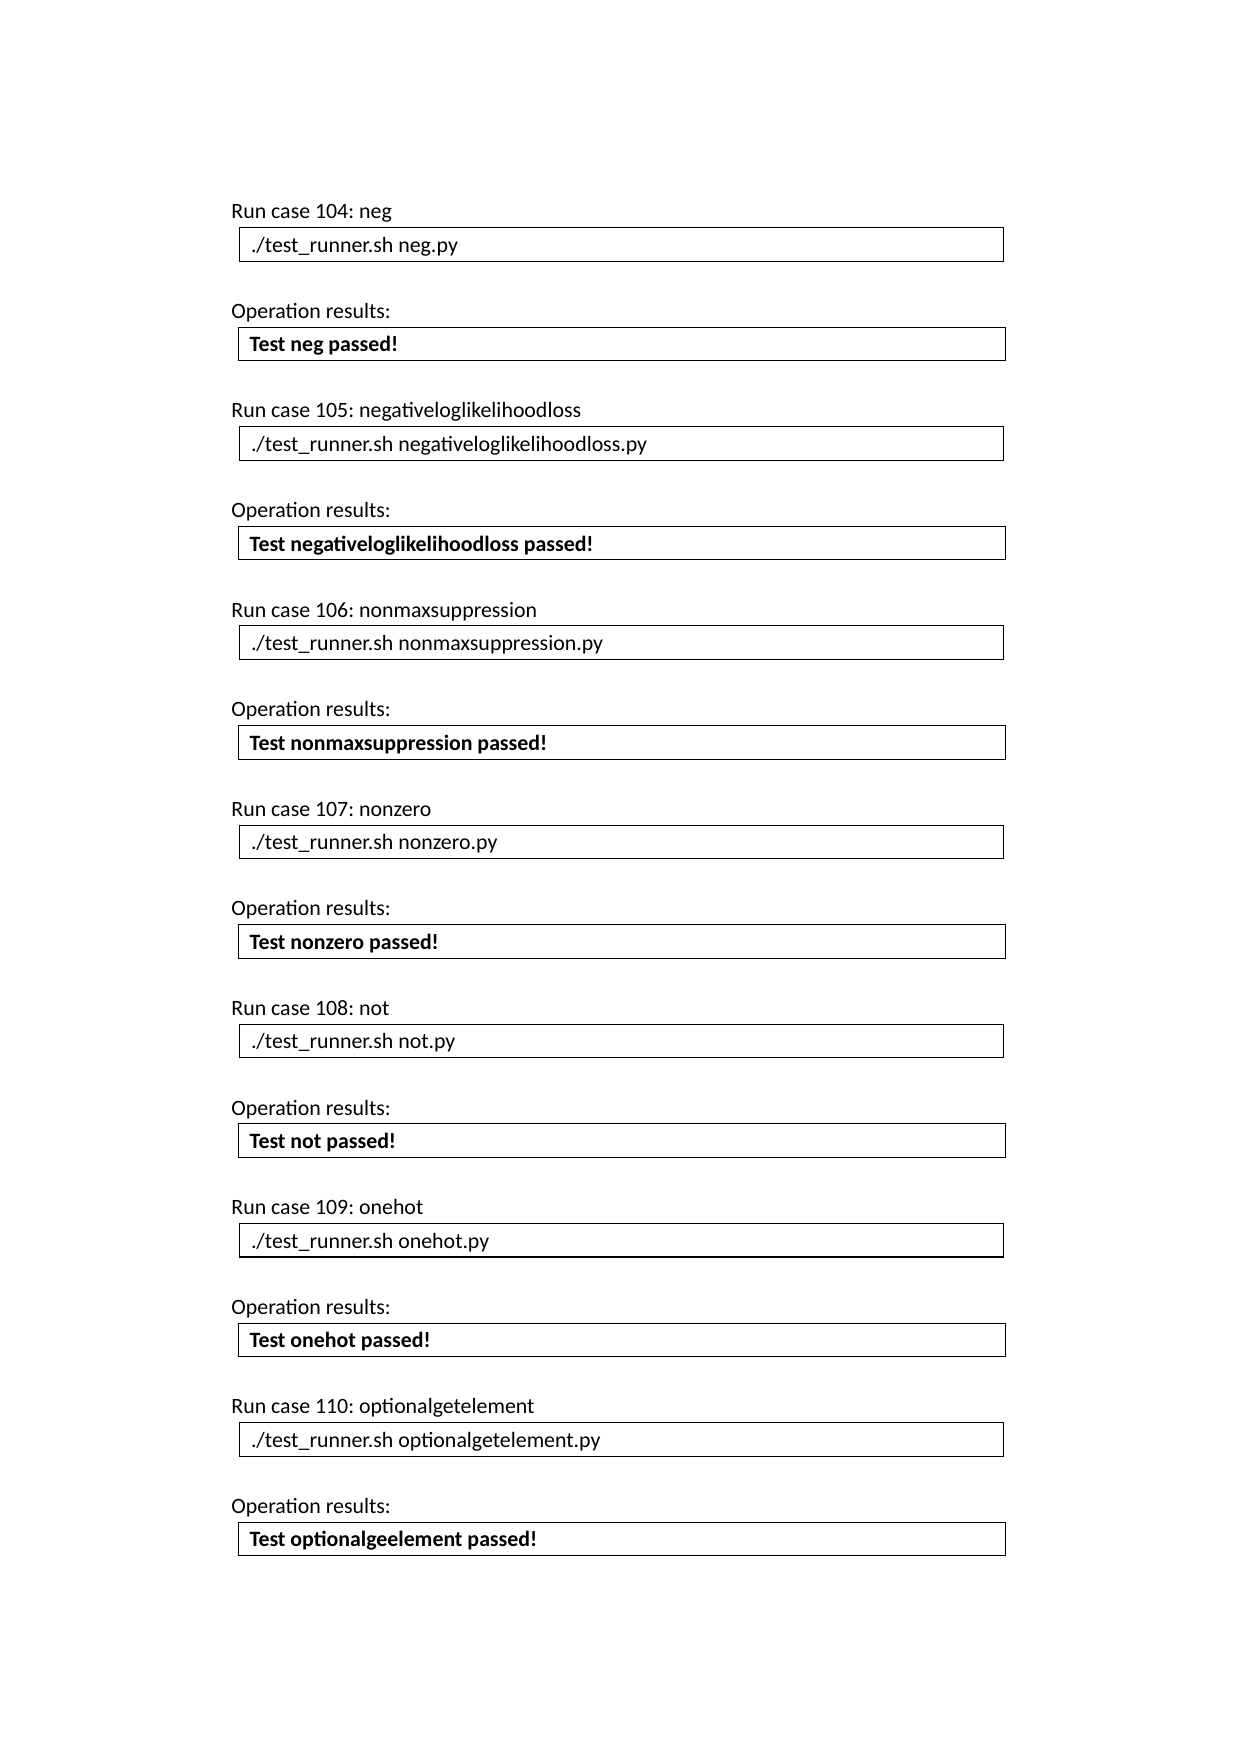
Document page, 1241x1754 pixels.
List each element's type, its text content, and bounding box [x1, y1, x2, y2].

table_header Test not passed! [239, 1124, 1005, 1157]
text Run case 110: optionalgetelement [187, 1389, 1053, 1422]
table_header Test nonzero passed! [239, 925, 1005, 958]
table_header Test neg passed! [239, 328, 1005, 360]
text Operation results: [187, 294, 1053, 327]
table_header ./test_runner.sh not.py [240, 1025, 1003, 1057]
text Operation results: [187, 692, 1053, 725]
text Run case 106: nonmaxsuppression [187, 593, 1053, 625]
text Run case 109: onehot [187, 1190, 1053, 1223]
table_header ./test_runner.sh optionalgetelement.py [240, 1423, 1003, 1456]
text Run case 104: neg [187, 194, 1053, 227]
table_header Test optionalgeelement passed! [239, 1523, 1005, 1555]
table_header ./test_runner.sh onehot.py [240, 1224, 1003, 1256]
table_header ./test_runner.sh negativeloglikelihoodloss.py [240, 427, 1003, 460]
text Run case 107: nonzero [187, 792, 1053, 824]
table_header ./test_runner.sh nonzero.py [240, 826, 1003, 858]
table_header ./test_runner.sh nonmaxsuppression.py [240, 626, 1003, 659]
table_header Test onehot passed! [239, 1324, 1005, 1356]
text Operation results: [187, 1290, 1053, 1322]
text Run case 108: not [187, 991, 1053, 1024]
text Operation results: [187, 1489, 1053, 1522]
text Operation results: [187, 892, 1053, 924]
table_header ./test_runner.sh neg.py [240, 228, 1003, 261]
table_header Test nonmaxsuppression passed! [239, 726, 1005, 758]
text Run case 105: negativeloglikelihoodloss [187, 394, 1053, 426]
table_header Test negativeloglikelihoodloss passed! [239, 527, 1005, 559]
text Operation results: [187, 1091, 1053, 1123]
text Operation results: [187, 493, 1053, 526]
